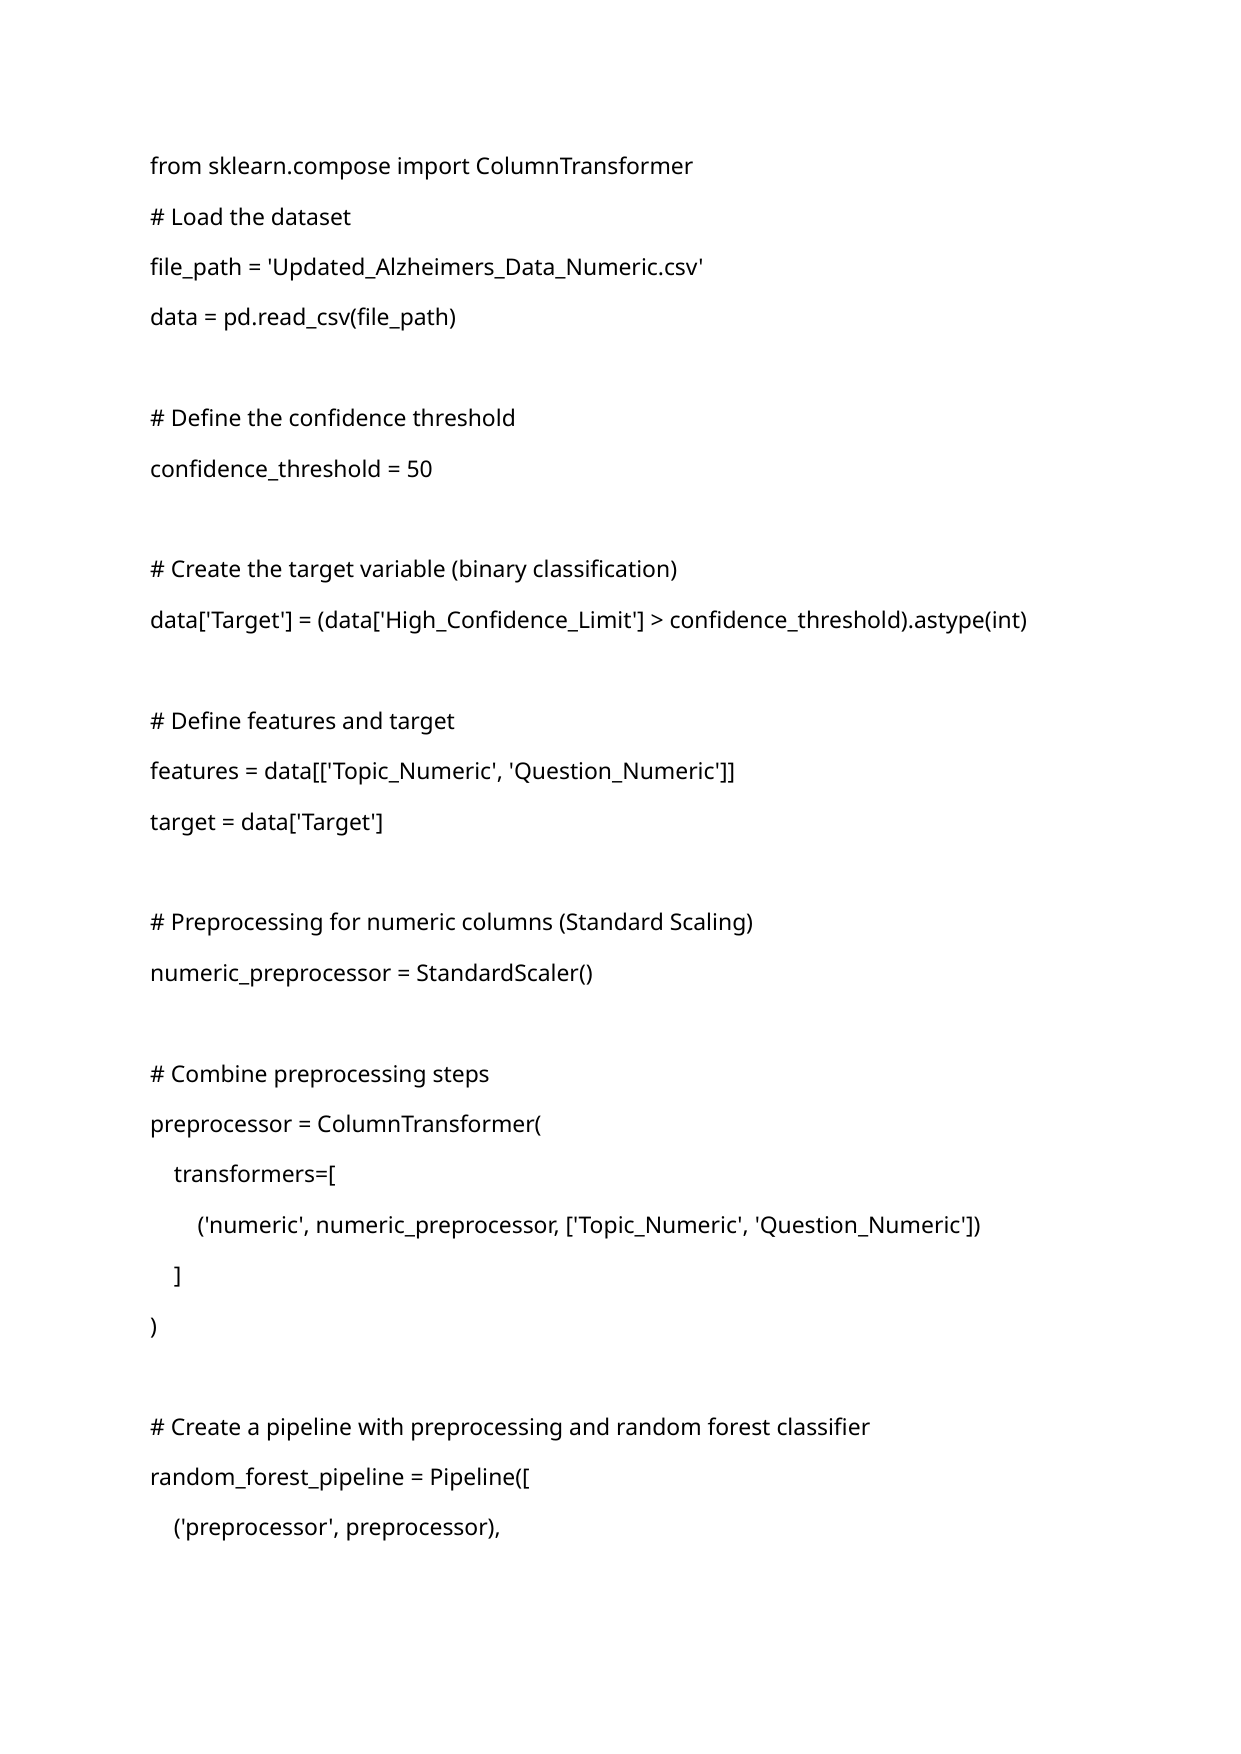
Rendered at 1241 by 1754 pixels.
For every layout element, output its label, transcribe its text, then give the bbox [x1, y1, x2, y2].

text # Load the dataset [150, 200, 1090, 232]
text # Define features and target [150, 704, 1090, 736]
text # Create a pipeline with preprocessing and random forest classifier [150, 1410, 1090, 1442]
text ('preprocessor', preprocessor), [150, 1511, 1090, 1542]
text from sklearn.compose import ColumnTransformer [150, 150, 1090, 181]
text # Combine preprocessing steps [150, 1057, 1090, 1089]
text target = data['Target'] [150, 805, 1090, 837]
text # Create the target variable (binary classification) [150, 553, 1090, 584]
text ) [150, 1309, 1090, 1341]
text features = data[['Topic_Numeric', 'Question_Numeric']] [150, 755, 1090, 786]
text data['Target'] = (data['High_Confidence_Limit'] > confidence_threshold).astype(int) [150, 604, 1090, 635]
text preprocessor = ColumnTransformer( [150, 1108, 1090, 1139]
text data = pd.read_csv(file_path) [150, 301, 1090, 332]
text numeric_preprocessor = StandardScaler() [150, 957, 1090, 988]
text file_path = 'Updated_Alzheimers_Data_Numeric.csv' [150, 251, 1090, 282]
text ('numeric', numeric_preprocessor, ['Topic_Numeric', 'Question_Numeric']) [150, 1209, 1090, 1240]
text # Define the confidence threshold [150, 402, 1090, 433]
text transformers=[ [150, 1158, 1090, 1189]
text confidence_threshold = 50 [150, 452, 1090, 484]
text random_forest_pipeline = Pipeline([ [150, 1461, 1090, 1492]
text ] [150, 1259, 1090, 1290]
text # Preprocessing for numeric columns (Standard Scaling) [150, 906, 1090, 937]
